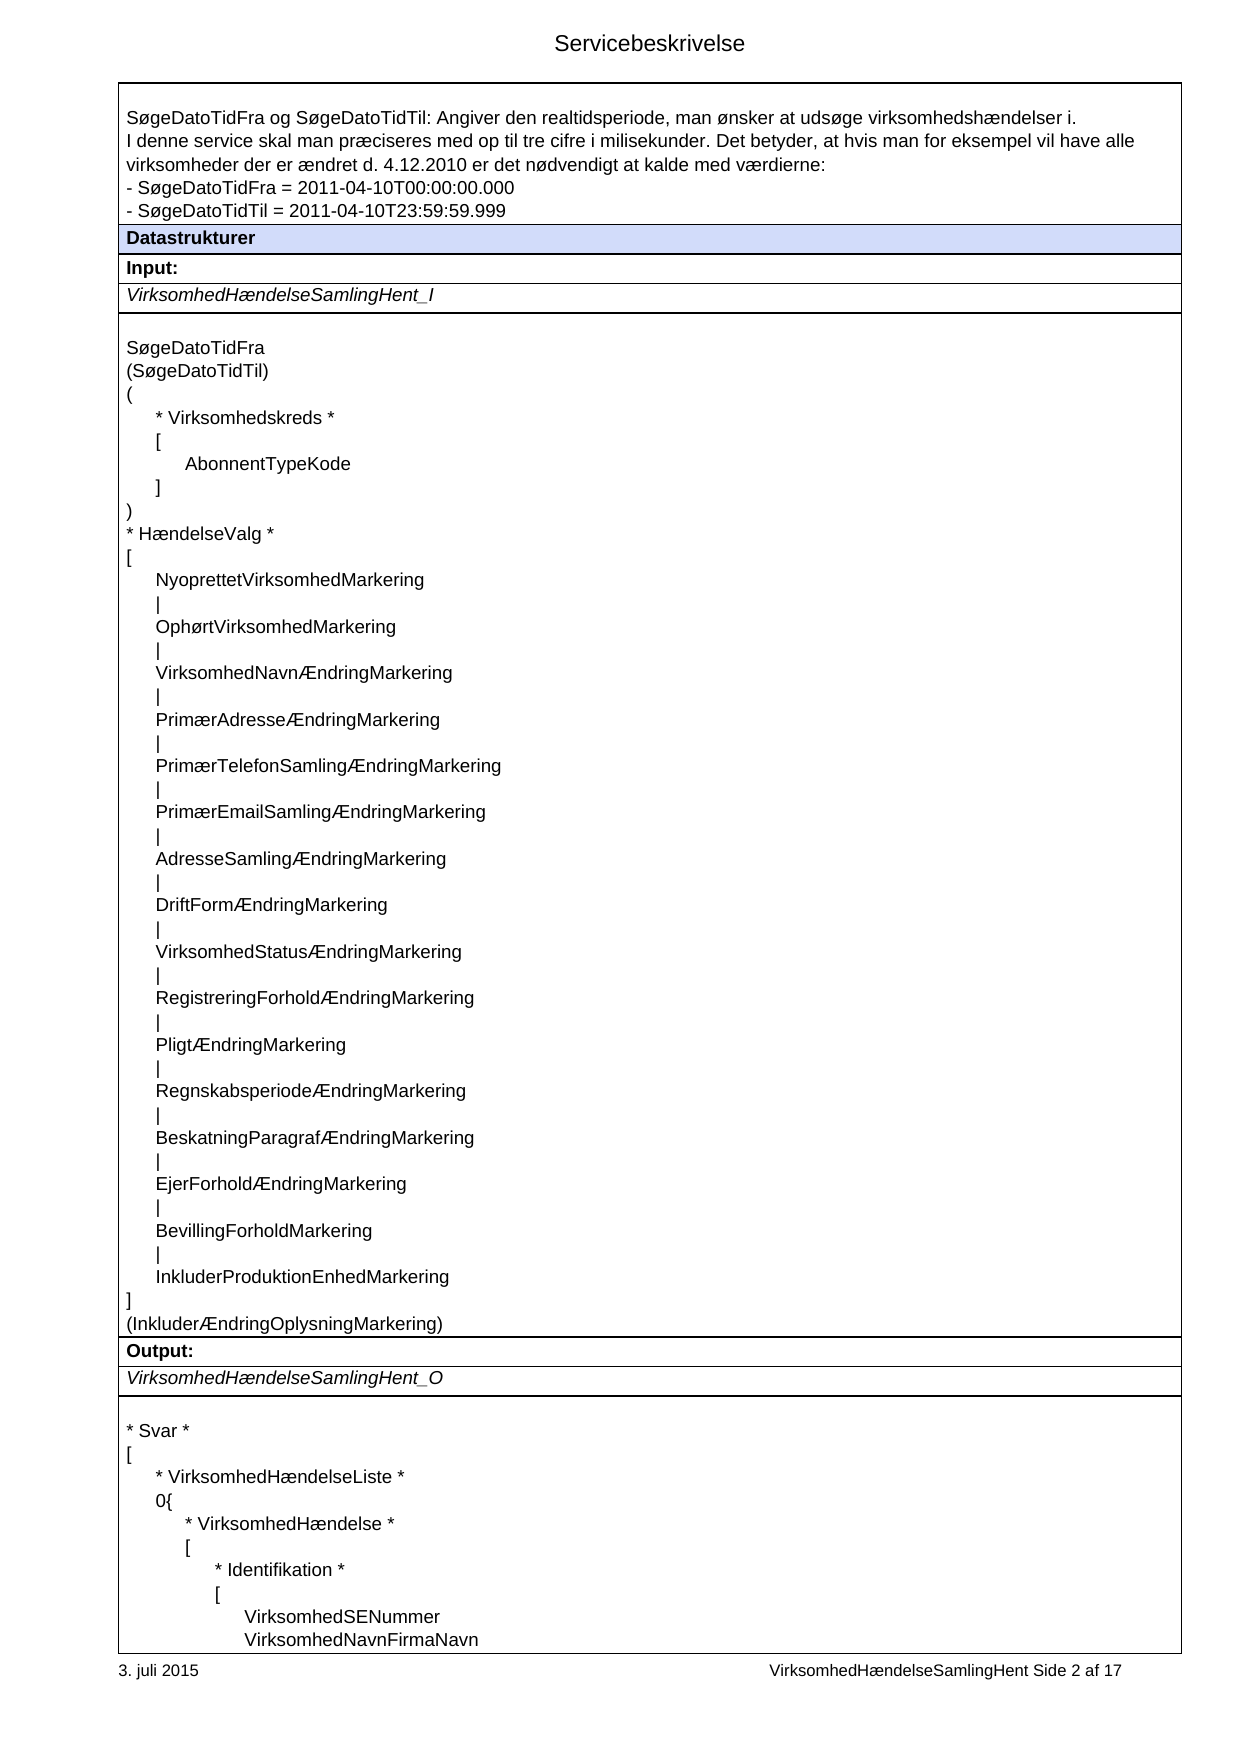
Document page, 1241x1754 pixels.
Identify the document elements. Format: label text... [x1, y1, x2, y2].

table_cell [119, 1397, 1181, 1652]
table_cell Output: [119, 1338, 1181, 1366]
table_cell VirksomhedHændelseSamlingHent_O [119, 1367, 1181, 1395]
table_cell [119, 84, 1181, 223]
table_cell Datastrukturer [119, 225, 1181, 253]
table_cell VirksomhedHændelseSamlingHent_I [119, 284, 1181, 312]
table_cell Input: [119, 255, 1181, 282]
table_cell SøgeDatoTidFra (SøgeDatoTidTil) ( * Virksomhedskreds * [ AbonnentTypeKode ] ) * HændelseValg * [ NyoprettetVirksomhedMarkering | OphørtVirksomhedMarkering | VirksomhedNavnÆndringMarkering | PrimærAdresseÆndringMarkering | PrimærTelefonSamlingÆndringMarkering | PrimærEmailSamlingÆndringMarkering | AdresseSamlingÆndringMarkering | DriftFormÆndringMarkering | VirksomhedStatusÆndringMarkering | RegistreringForholdÆndringMarkering | PligtÆndringMarkering | RegnskabsperiodeÆndringMarkering | BeskatningParagrafÆndringMarkering | EjerForholdÆndringMarkering | BevillingForholdMarkering | InkluderProduktionEnhedMarkering ] (InkluderÆndringOplysningMarkering) [119, 314, 1181, 1336]
